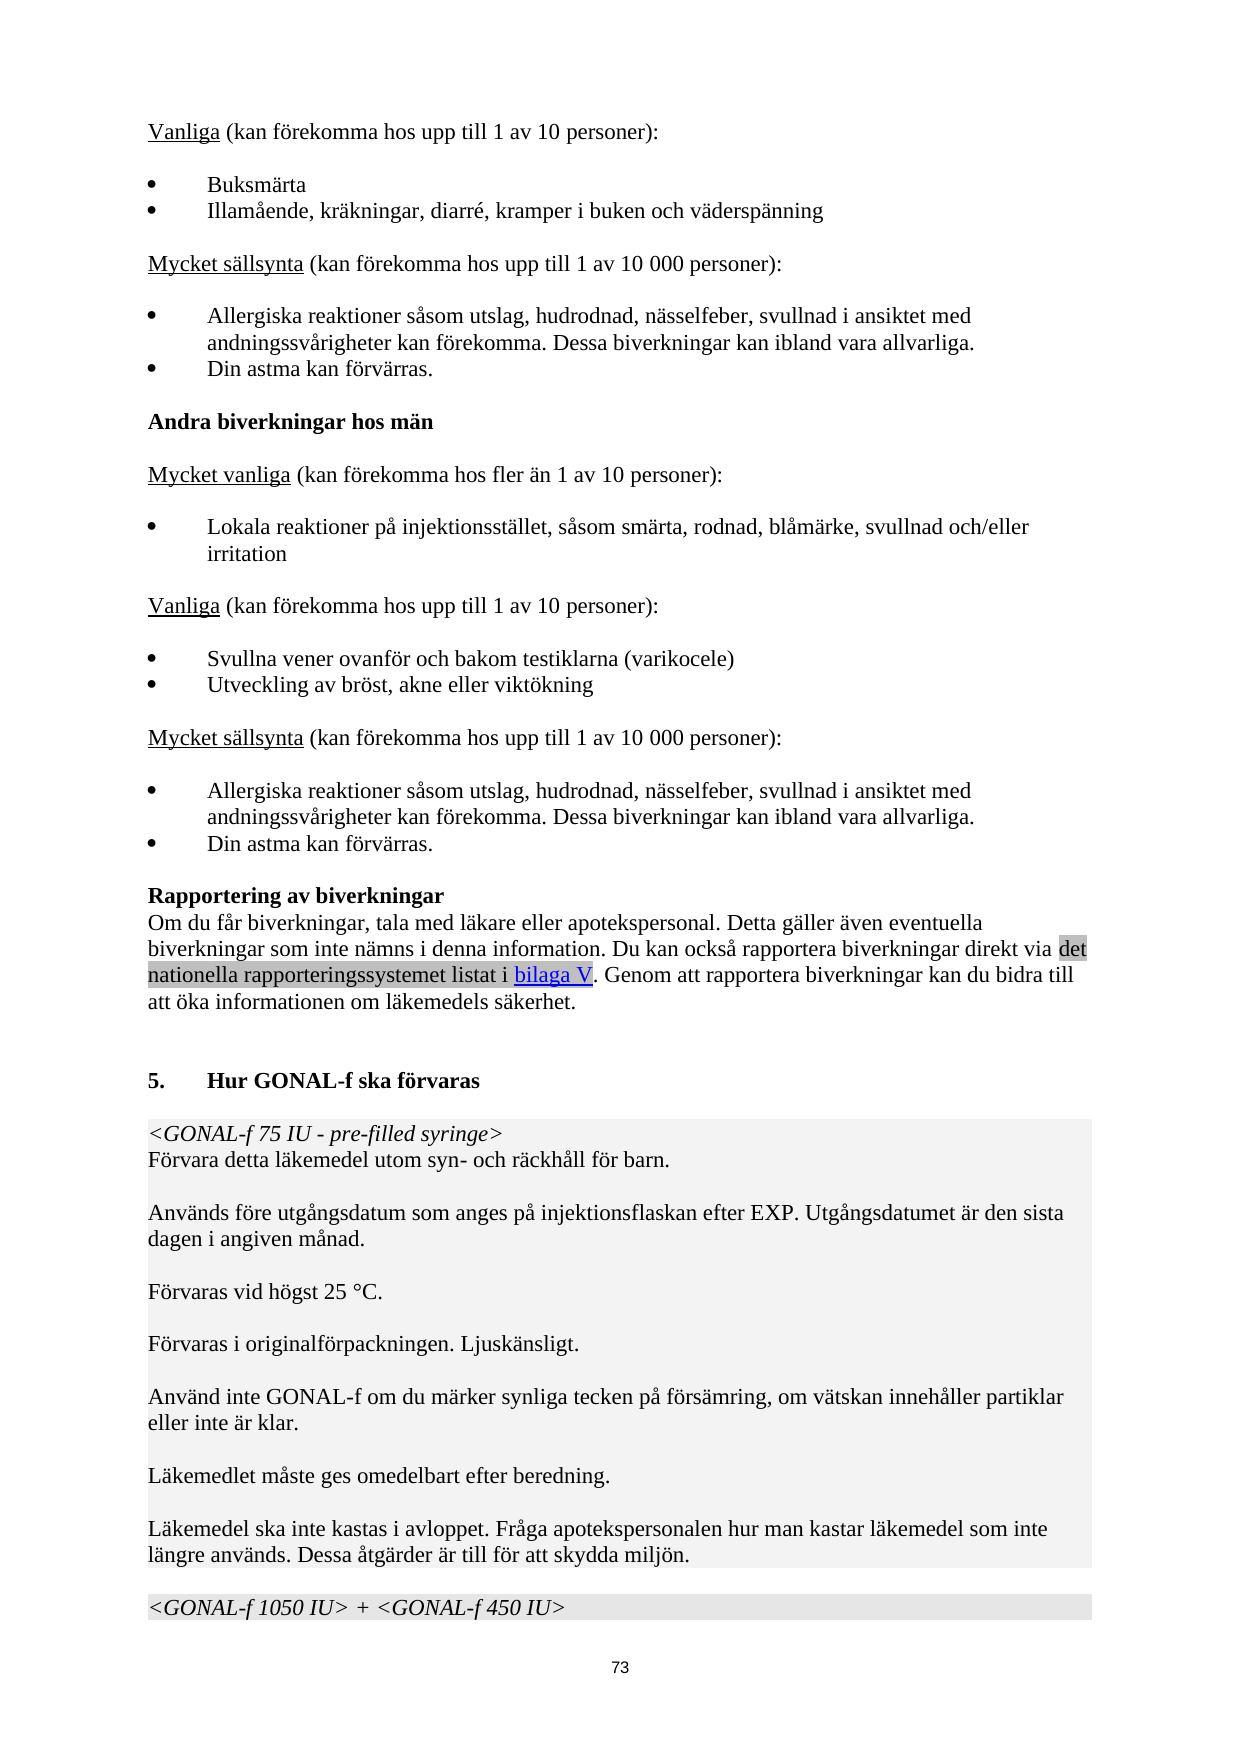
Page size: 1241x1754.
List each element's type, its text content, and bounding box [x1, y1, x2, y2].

list Din astma kan förvärras. [148, 355, 1092, 382]
text Mycket sällsynta (kan förekomma hos upp till 1 av 10 000 personer): [148, 250, 1092, 276]
text Andra biverkningar hos män [148, 408, 1092, 434]
text Mycket sällsynta (kan förekomma hos upp till 1 av 10 000 personer): [148, 724, 1092, 751]
text Använd inte GONAL-f om du märker synliga tecken på försämring, om vätskan innehåller partiklar eller inte är klar. [148, 1383, 1092, 1436]
text Vanliga (kan förekomma hos upp till 1 av 10 personer): [148, 592, 1092, 619]
list Din astma kan förvärras. [148, 830, 1092, 856]
list Illamående, kräkningar, diarré, kramper i buken och väderspänning [148, 197, 1092, 223]
text <GONAL-f 75 IU - pre-filled syringe> [148, 1119, 1092, 1146]
list Buksmärta [148, 171, 1092, 197]
text Används före utgångsdatum som anges på injektionsflaskan efter EXP. Utgångsdatumet är den sista dagen i angiven månad. [148, 1199, 1092, 1251]
text Förvaras vid högst 25 °C. [148, 1278, 1092, 1304]
text Vanliga (kan förekomma hos upp till 1 av 10 personer): [148, 118, 1092, 144]
text Mycket vanliga (kan förekomma hos fler än 1 av 10 personer): [148, 461, 1092, 487]
list Lokala reaktioner på injektionsstället, såsom smärta, rodnad, blåmärke, svullnad och/eller irritation [148, 513, 1092, 566]
text Läkemedlet måste ges omedelbart efter beredning. [148, 1462, 1092, 1488]
list Svullna vener ovanför och bakom testiklarna (varikocele) [148, 645, 1092, 672]
text 5. Hur GONAL-f ska förvaras [148, 1067, 1092, 1093]
text Läkemedel ska inte kastas i avloppet. Fråga apotekspersonalen hur man kastar läkemedel som inte längre används. Dessa åtgärder är till för att skydda miljön. [148, 1515, 1092, 1568]
text Om du får biverkningar, tala med läkare eller apotekspersonal. Detta gäller även eventuella biverkningar som inte nämns i denna information. Du kan också rapportera biverkningar direkt via det nationella rapporteringssystemet listat i bilaga V. Genom att rapportera biverkningar kan du bidra till att öka informationen om läkemedels säkerhet. [148, 909, 1092, 1014]
text Rapportering av biverkningar [148, 882, 1092, 909]
list Utveckling av bröst, akne eller viktökning [148, 672, 1092, 698]
list Allergiska reaktioner såsom utslag, hudrodnad, nässelfeber, svullnad i ansiktet med andningssvårigheter kan förekomma. Dessa biverkningar kan ibland vara allvarliga. [148, 777, 1092, 830]
list Allergiska reaktioner såsom utslag, hudrodnad, nässelfeber, svullnad i ansiktet med andningssvårigheter kan förekomma. Dessa biverkningar kan ibland vara allvarliga. [148, 303, 1092, 355]
text <GONAL-f 1050 IU> + <GONAL-f 450 IU> [148, 1594, 1092, 1620]
text Förvaras i originalförpackningen. Ljuskänsligt. [148, 1330, 1092, 1357]
text Förvara detta läkemedel utom syn- och räckhåll för barn. [148, 1146, 1092, 1172]
